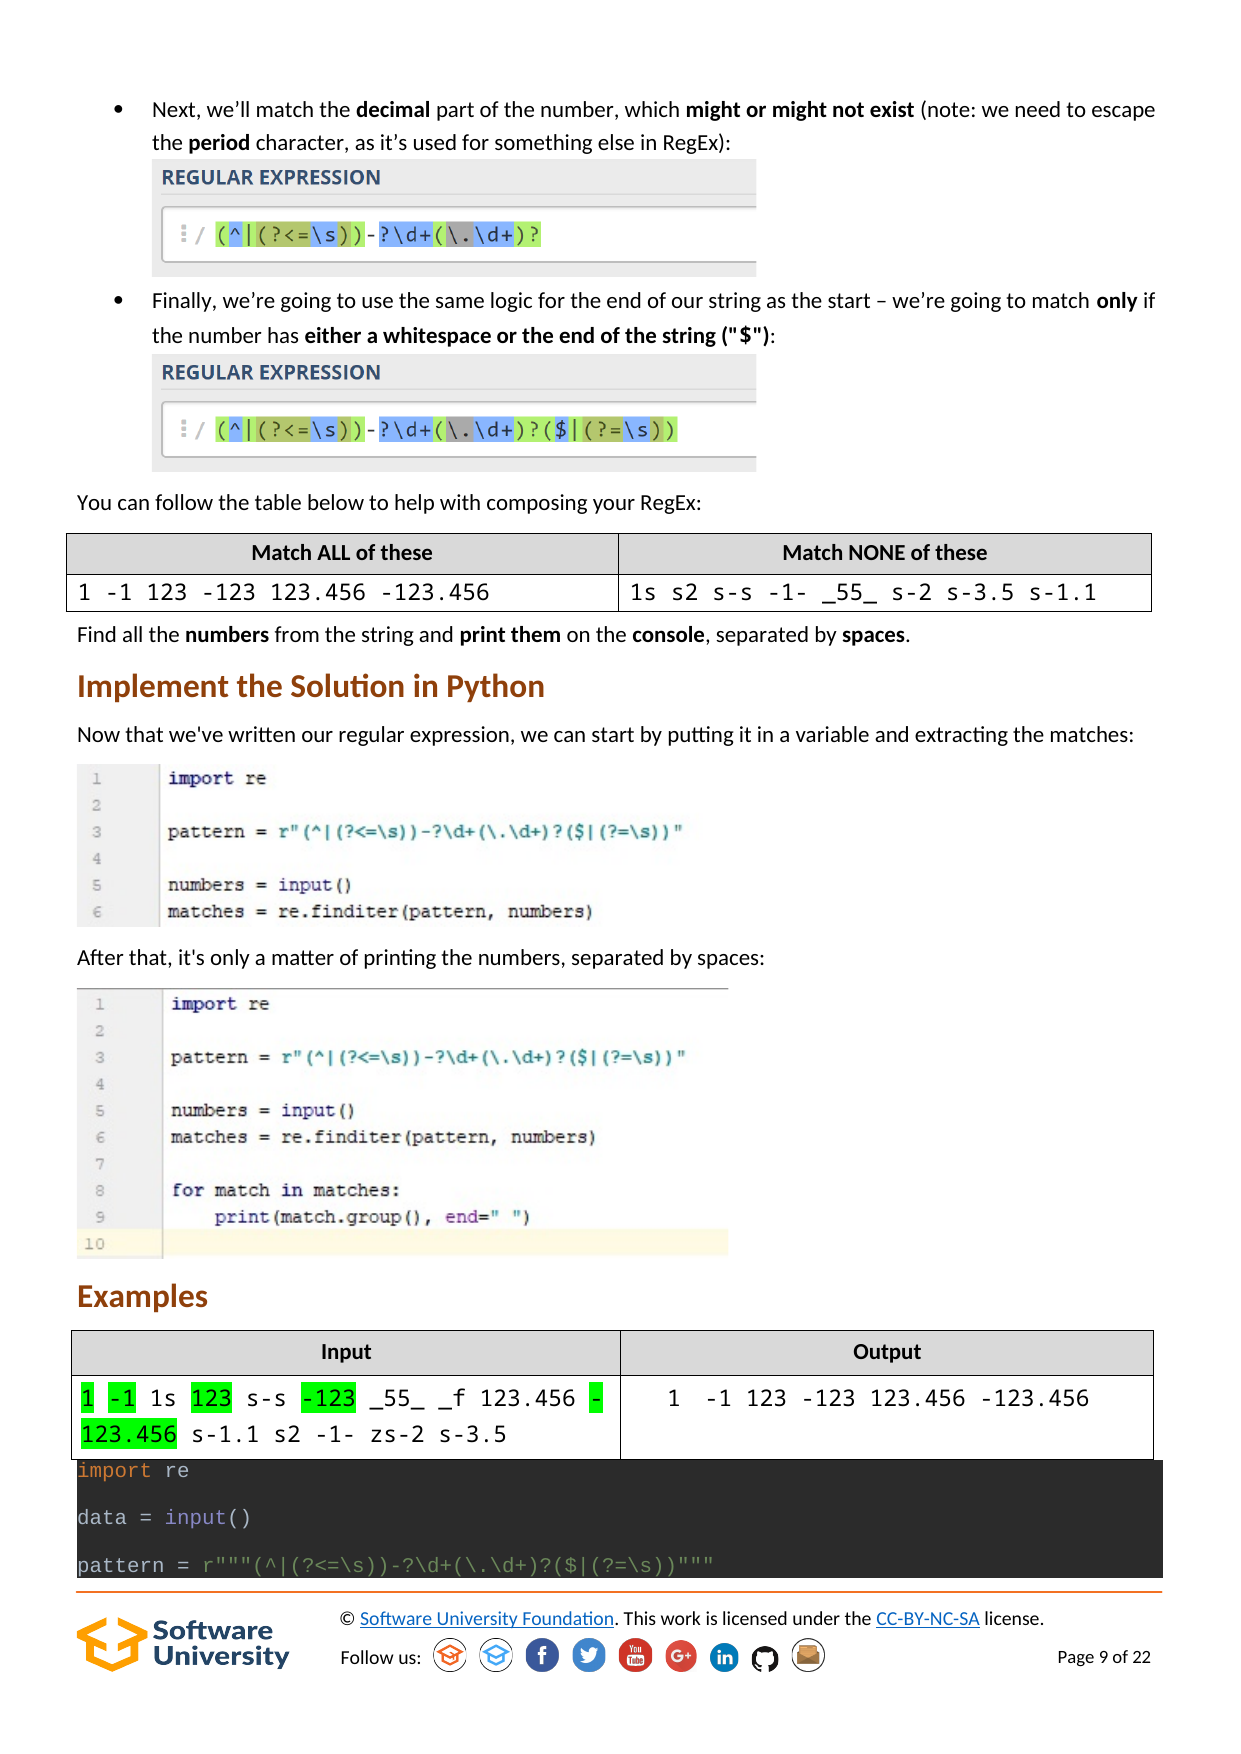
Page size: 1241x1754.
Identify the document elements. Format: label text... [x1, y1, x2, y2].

picture [151, 159, 757, 277]
table_cell 1 -1 1s 123 s-s -123 _55_ _f 123.456 -123.456 s-1.1 s2 -1- zs-2 s-3.5 [72, 1376, 620, 1459]
picture [731, 1643, 739, 1651]
text After that, it's only a matter of printing the numbers, separated by spaces: [77, 943, 1163, 972]
table_header Match NONE of these [619, 534, 1151, 574]
picture [525, 1638, 559, 1672]
text Now that we've written our regular expression, we can start by putting it in a variable and extracting the matches: [77, 720, 1163, 748]
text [77, 1460, 1163, 1578]
table_cell -1 123 -123 123.456 -123.456 [621, 1376, 1153, 1459]
picture [710, 1643, 718, 1651]
text Find all the numbers from the string and print them on the console, separated by spaces. [77, 620, 1163, 648]
table_header Match ALL of these [67, 534, 618, 574]
picture [665, 1640, 697, 1672]
picture [618, 1638, 653, 1672]
picture [76, 988, 729, 1259]
table_cell 1 -1 123 -123 123.456 -123.456 [67, 575, 618, 611]
picture [433, 1638, 467, 1672]
picture [76, 764, 726, 927]
table_cell 1s s2 s-s -1- _55_ s-2 s-3.5 s-1.1 [619, 575, 1151, 611]
table_header Input [72, 1331, 620, 1375]
picture [572, 1638, 606, 1672]
picture [751, 1646, 779, 1672]
picture [731, 1664, 739, 1672]
table_header Output [621, 1331, 1153, 1375]
text You can follow the table below to help with composing your RegEx: [77, 488, 1163, 516]
picture [479, 1638, 513, 1672]
picture [76, 1617, 290, 1672]
picture [151, 354, 757, 472]
picture [791, 1638, 825, 1672]
subtitle Examples [77, 1275, 1163, 1316]
subtitle Implement the Solution in Python [77, 664, 1163, 705]
picture [710, 1664, 718, 1672]
